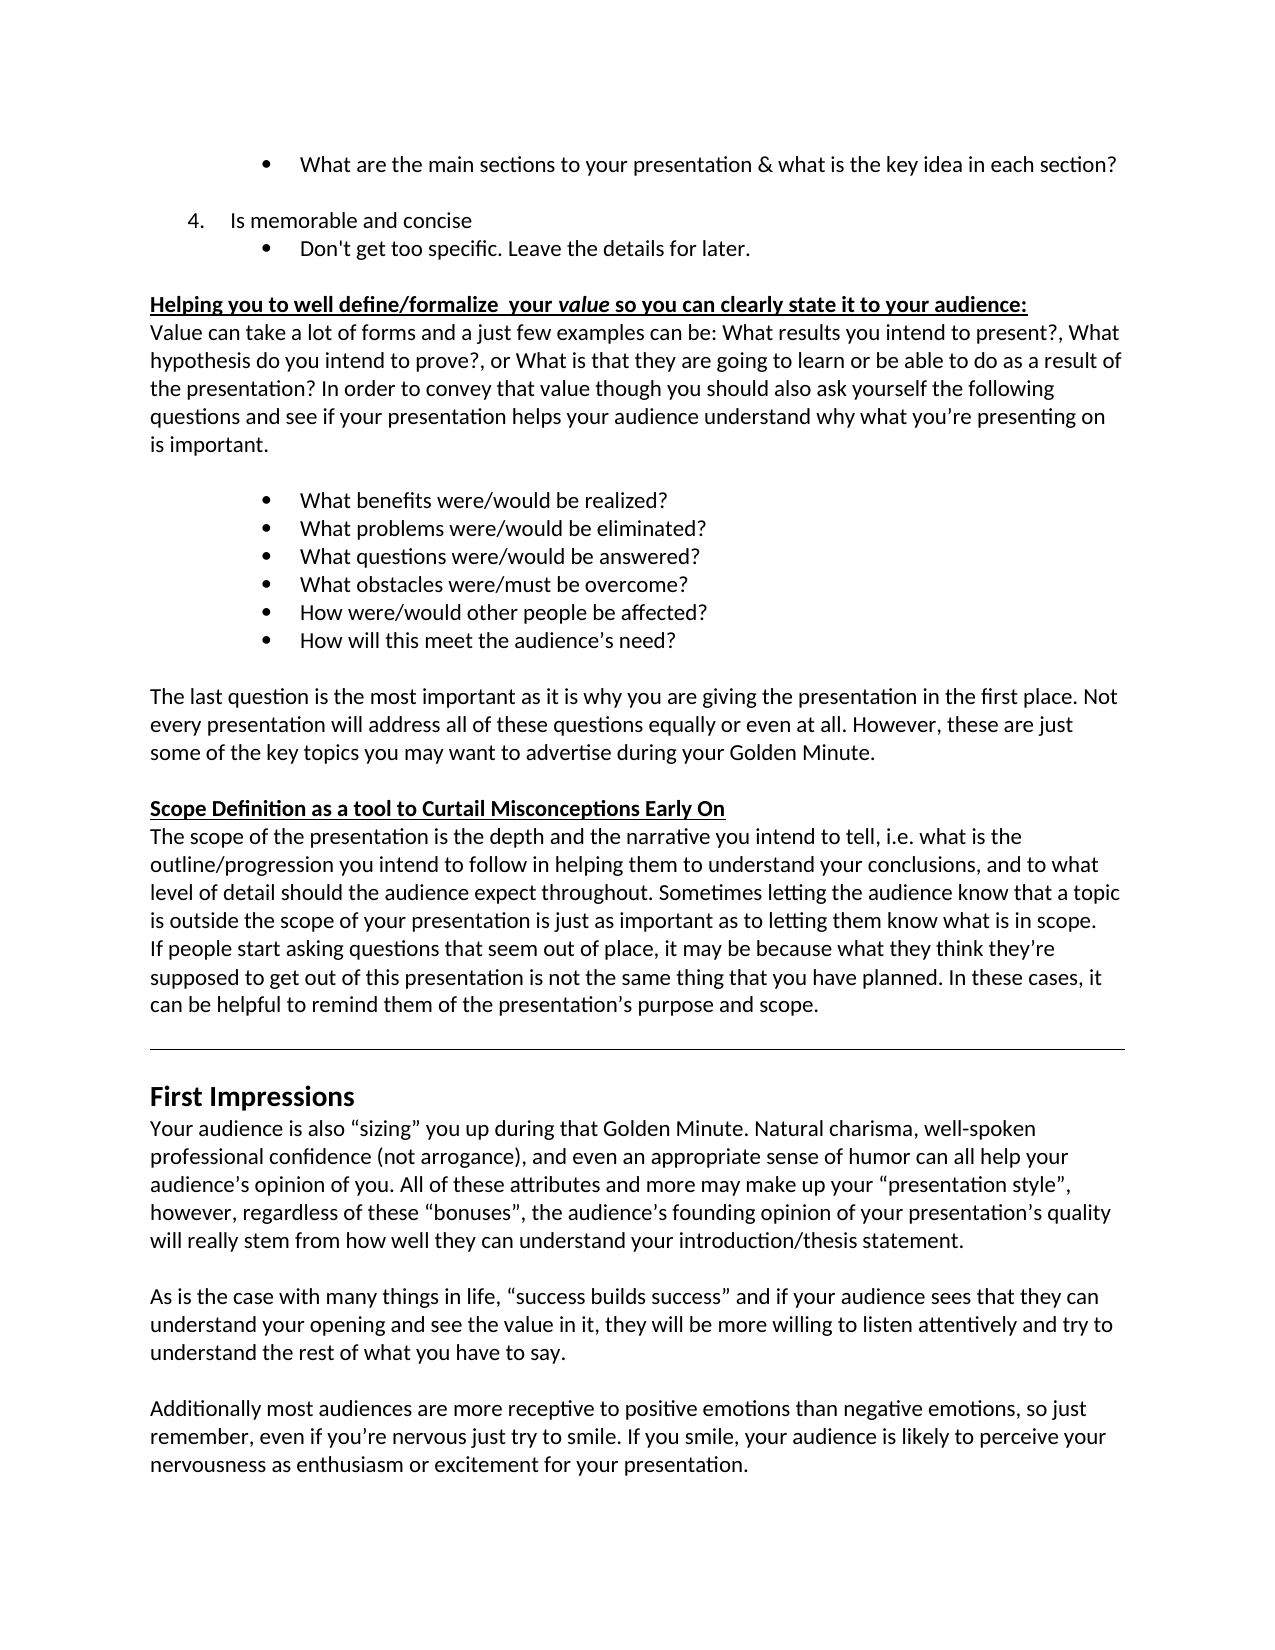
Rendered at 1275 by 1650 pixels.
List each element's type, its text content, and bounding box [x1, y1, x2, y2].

text The last question is the most important as it is why you are giving the presentation in the first place. Not every presentation will address all of these questions equally or even at all. However, these are just some of the key topics you may want to advertise during your Golden Minute. [150, 682, 1125, 766]
text Helping you to well define/formalize your value so you can clearly state it to your audience: [150, 290, 1125, 318]
text Additionally most audiences are more receptive to positive emotions than negative emotions, so just remember, even if you’re nervous just try to smile. If you smile, your audience is likely to perceive your nervousness as enthusiasm or excitement for your presentation. [150, 1394, 1125, 1478]
list Don't get too specific. Leave the details for later. [262, 234, 1125, 262]
list What benefits were/would be realized? [262, 486, 1125, 514]
text The scope of the presentation is the depth and the narrative you intend to tell, i.e. what is the outline/progression you intend to follow in helping them to understand your conclusions, and to what level of detail should the audience expect throughout. Sometimes letting the audience know that a topic is outside the scope of your presentation is just as important as to letting them know what is in scope. [150, 822, 1125, 934]
text If people start asking questions that seem out of place, it may be because what they think they’re supposed to get out of this presentation is not the same thing that you have planned. In these cases, it can be helpful to remind them of the presentation’s purpose and scope. [150, 934, 1125, 1019]
list What are the main sections to your presentation & what is the key idea in each section? [262, 150, 1125, 178]
list What questions were/would be answered? [262, 542, 1125, 570]
list What problems were/would be eliminated? [262, 514, 1125, 542]
list How will this meet the audience’s need? [262, 626, 1125, 654]
text Value can take a lot of forms and a just few examples can be: What results you intend to present?, What hypothesis do you intend to prove?, or What is that they are going to learn or be able to do as a result of the presentation? In order to convey that value though you should also ask yourself the following questions and see if your presentation helps your audience understand why what you’re presenting on is important. [150, 318, 1125, 458]
text First Impressions [150, 1078, 1125, 1114]
text Your audience is also “sizing” you up during that Golden Minute. Natural charisma, well-spoken professional confidence (not arrogance), and even an appropriate sense of humor can all help your audience’s opinion of you. All of these attributes and more may make up your “presentation style”, however, regardless of these “bonuses”, the audience’s founding opinion of your presentation’s quality will really stem from how well they can understand your introduction/thesis statement. [150, 1114, 1125, 1254]
list How were/would other people be affected? [262, 598, 1125, 626]
text As is the case with many things in life, “success builds success” and if your audience sees that they can understand your opening and see the value in it, they will be more willing to listen attentively and try to understand the rest of what you have to say. [150, 1282, 1125, 1366]
list What obstacles were/must be overcome? [262, 570, 1125, 598]
text Scope Definition as a tool to Curtail Misconceptions Early On [150, 794, 1125, 822]
list Is memorable and concise [187, 206, 1125, 234]
